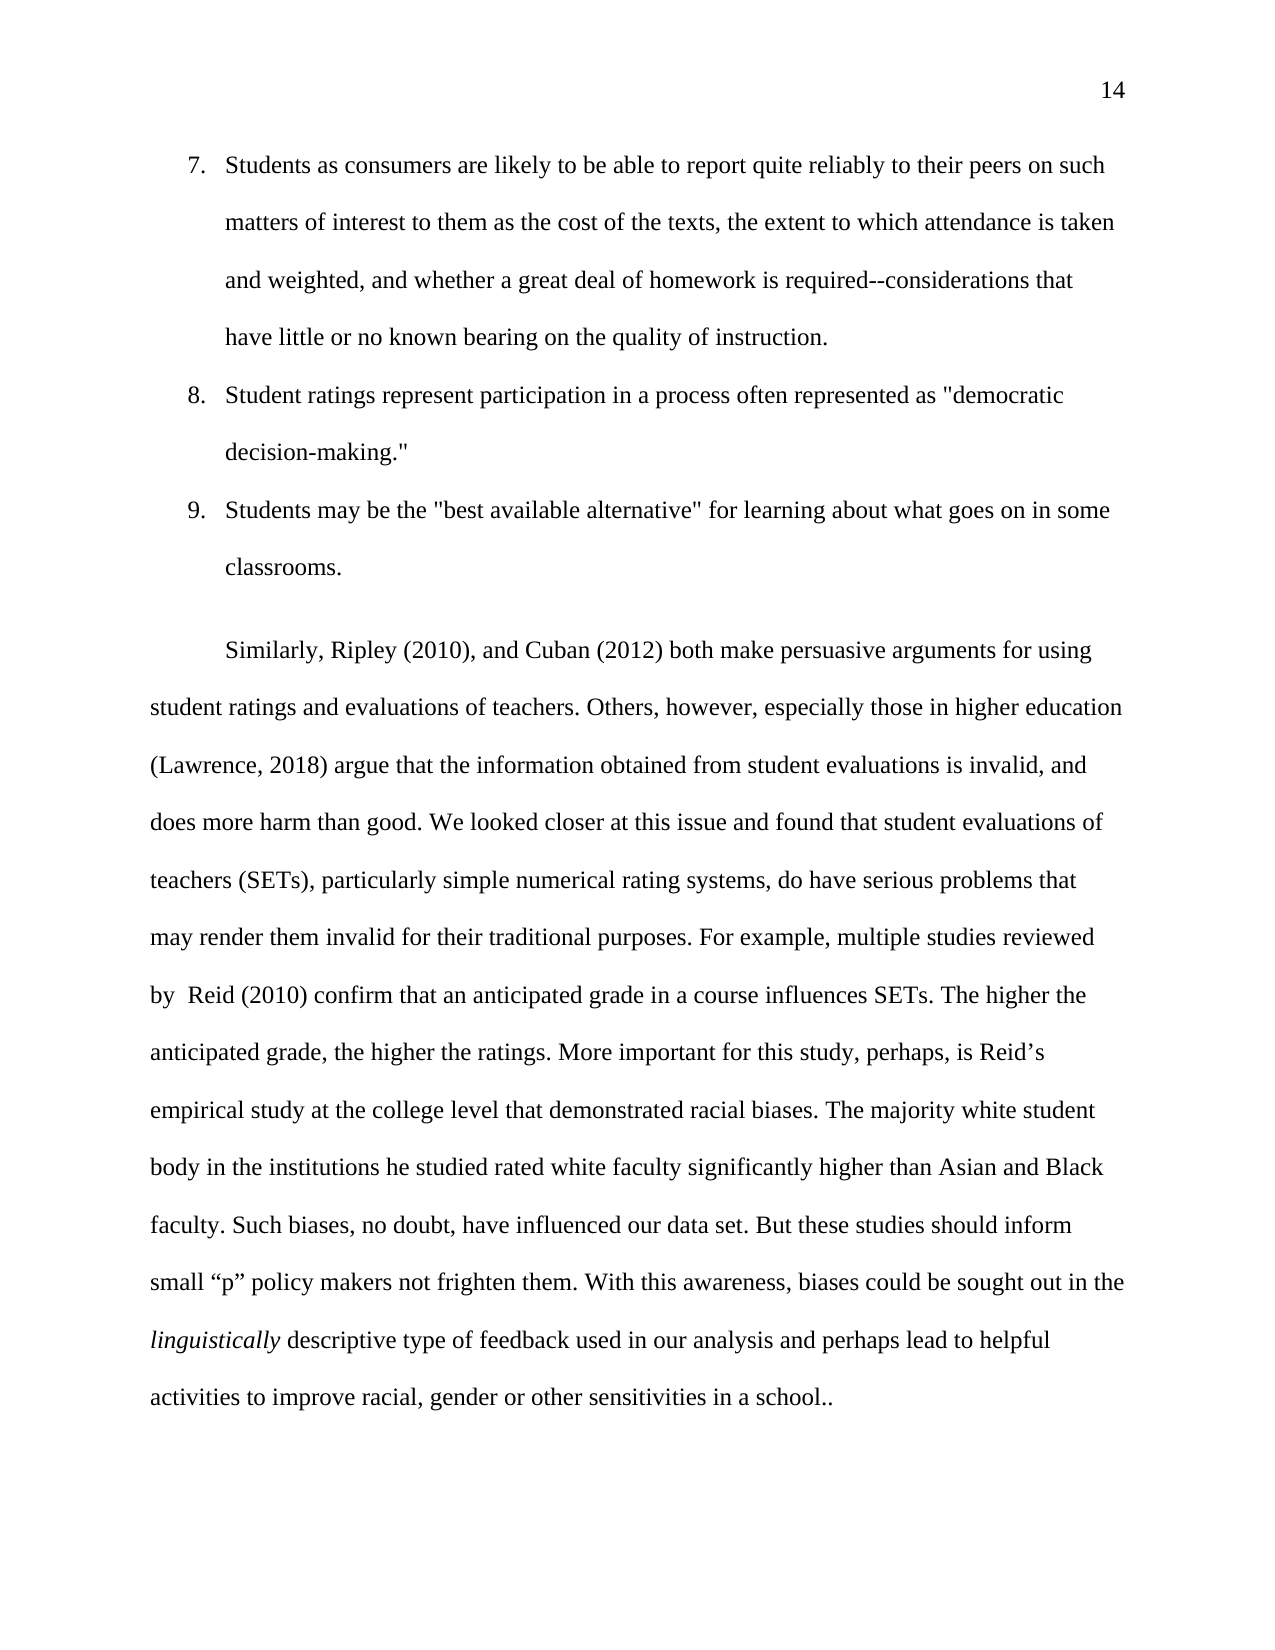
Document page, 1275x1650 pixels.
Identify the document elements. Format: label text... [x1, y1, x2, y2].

text Similarly, Ripley (2010), and Cuban (2012) both make persuasive arguments for using student ratings and evaluations of teachers. Others, however, especially those in higher education (Lawrence, 2018) argue that the information obtained from student evaluations is invalid, and does more harm than good. We looked closer at this issue and found that student evaluations of teachers (SETs), particularly simple numerical rating systems, do have serious problems that may render them invalid for their traditional purposes. For example, multiple studies reviewed by Reid (2010) confirm that an anticipated grade in a course influences SETs. The higher the anticipated grade, the higher the ratings. More important for this study, perhaps, is Reid’s empirical study at the college level that demonstrated racial biases. The majority white student body in the institutions he studied rated white faculty significantly higher than Asian and Black faculty. Such biases, no doubt, have influenced our data set. But these studies should inform small “p” policy makers not frighten them. With this awareness, biases could be sought out in the linguistically descriptive type of feedback used in our analysis and perhaps lead to helpful activities to improve racial, gender or other sensitivities in a school.. [150, 635, 1125, 1411]
list Students as consumers are likely to be able to report quite reliably to their peers on such matters of interest to them as the cost of the texts, the extent to which attendance is taken and weighted, and whether a great deal of homework is required--considerations that have little or no known bearing on the quality of instruction. [187, 150, 1125, 351]
list Student ratings represent participation in a process often represented as "democratic decision-making." [187, 380, 1125, 466]
list Students may be the "best available alternative" for learning about what goes on in some classrooms. [187, 495, 1125, 581]
